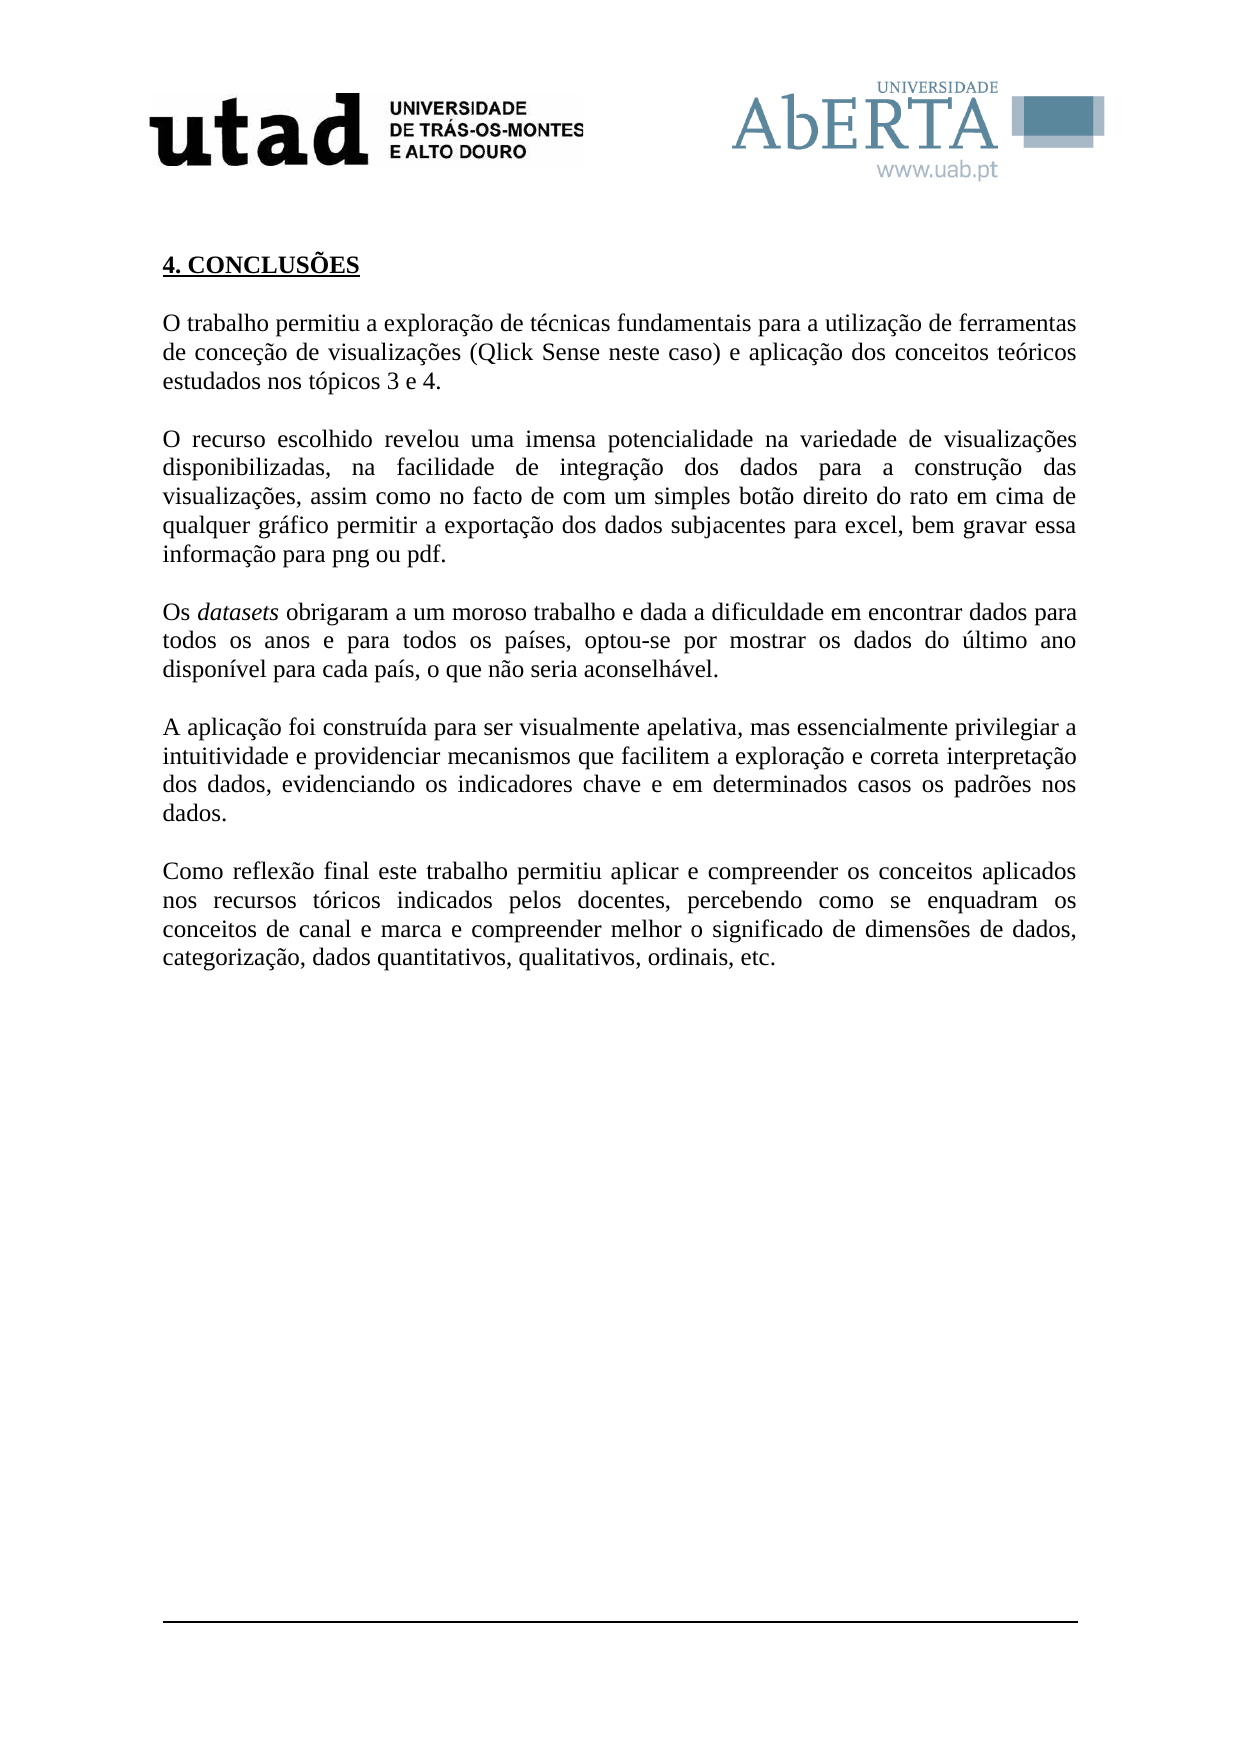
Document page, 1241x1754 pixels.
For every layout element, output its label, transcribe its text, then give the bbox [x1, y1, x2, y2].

text A aplicação foi construída para ser visualmente apelativa, mas essencialmente privilegiar a intuitividade e providenciar mecanismos que facilitem a exploração e correta interpretação dos dados, evidenciando os indicadores chave e em determinados casos os padrões nos dados. [162, 712, 1078, 827]
text O trabalho permitiu a exploração de técnicas fundamentais para a utilização de ferramentas de conceção de visualizações (Qlick Sense neste caso) e aplicação dos conceitos teóricos estudados nos tópicos 3 e 4. [162, 308, 1078, 394]
text O recurso escolhido revelou uma imensa potencialidade na variedade de visualizações disponibilizadas, na facilidade de integração dos dados para a construção das visualizações, assim como no facto de com um simples botão direito do rato em cima de qualquer gráfico permitir a exportação dos dados subjacentes para excel, bem gravar essa informação para png ou pdf. [162, 424, 1078, 567]
text Como reflexão final este trabalho permitiu aplicar e compreender os conceitos aplicados nos recursos tóricos indicados pelos docentes, percebendo como se enquadram os conceitos de canal e marca e compreender melhor o significado de dimensões de dados, categorização, dados quantitativos, qualitativos, ordinais, etc. [162, 856, 1078, 971]
picture [731, 80, 1105, 182]
picture [149, 93, 584, 166]
text Os datasets obrigaram a um moroso trabalho e dada a dificuldade em encontrar dados para todos os anos e para todos os países, optou-se por mostrar os dados do último ano disponível para cada país, o que não seria aconselhável. [162, 597, 1078, 683]
text 4. CONCLUSÕES [162, 250, 1078, 279]
